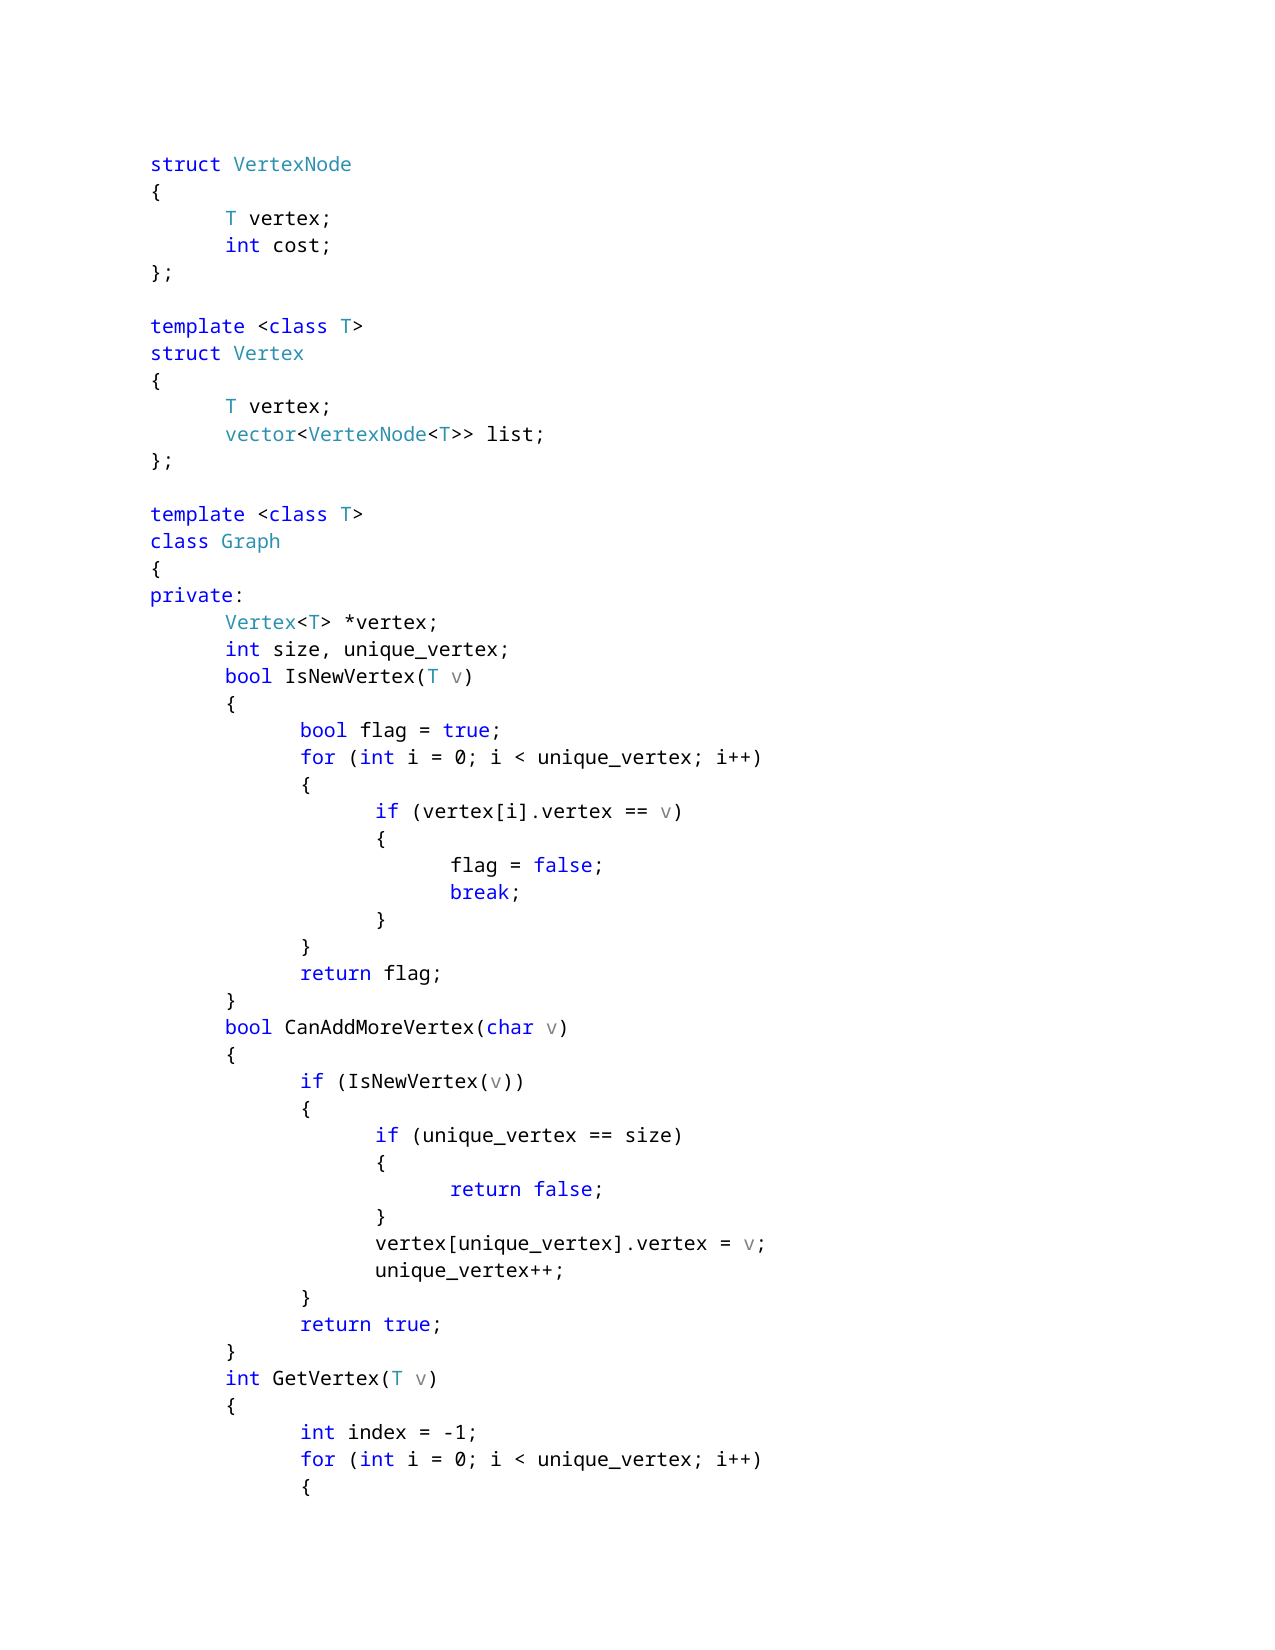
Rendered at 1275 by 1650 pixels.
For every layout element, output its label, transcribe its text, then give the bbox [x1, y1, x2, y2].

text { [150, 1472, 1125, 1499]
text } [150, 986, 1125, 1013]
text for (int i = 0; i < unique_vertex; i++) [150, 1445, 1125, 1472]
text Vertex<T> *vertex; [150, 609, 1125, 636]
text } [150, 1337, 1125, 1364]
text struct VertexNode [150, 150, 1125, 177]
text int GetVertex(T v) [150, 1364, 1125, 1391]
text { [150, 771, 1125, 797]
text } [150, 905, 1125, 932]
text } [150, 932, 1125, 959]
text bool IsNewVertex(T v) [150, 663, 1125, 689]
text { [150, 1094, 1125, 1121]
text break; [150, 878, 1125, 905]
text { [150, 1391, 1125, 1418]
text { [150, 366, 1125, 393]
text if (unique_vertex == size) [150, 1121, 1125, 1148]
text bool CanAddMoreVertex(char v) [150, 1013, 1125, 1040]
text int cost; [150, 231, 1125, 258]
text return false; [150, 1175, 1125, 1202]
text } [150, 1283, 1125, 1310]
text struct Vertex [150, 339, 1125, 366]
text } [150, 1202, 1125, 1229]
text { [150, 1040, 1125, 1067]
text }; [150, 447, 1125, 474]
text private: [150, 582, 1125, 609]
text vertex[unique_vertex].vertex = v; [150, 1229, 1125, 1256]
text }; [150, 258, 1125, 285]
text bool flag = true; [150, 717, 1125, 743]
text if (vertex[i].vertex == v) [150, 797, 1125, 824]
text return flag; [150, 959, 1125, 986]
text if (IsNewVertex(v)) [150, 1067, 1125, 1094]
text return true; [150, 1310, 1125, 1337]
text { [150, 824, 1125, 851]
text T vertex; [150, 393, 1125, 420]
text class Graph [150, 528, 1125, 555]
text int index = -1; [150, 1418, 1125, 1445]
text { [150, 555, 1125, 582]
text { [150, 689, 1125, 717]
text { [150, 177, 1125, 204]
text template <class T> [150, 312, 1125, 339]
text int size, unique_vertex; [150, 636, 1125, 663]
text for (int i = 0; i < unique_vertex; i++) [150, 743, 1125, 771]
text template <class T> [150, 501, 1125, 528]
text flag = false; [150, 851, 1125, 878]
text { [150, 1148, 1125, 1175]
text T vertex; [150, 204, 1125, 231]
text vector<VertexNode<T>> list; [150, 420, 1125, 447]
text unique_vertex++; [150, 1256, 1125, 1283]
